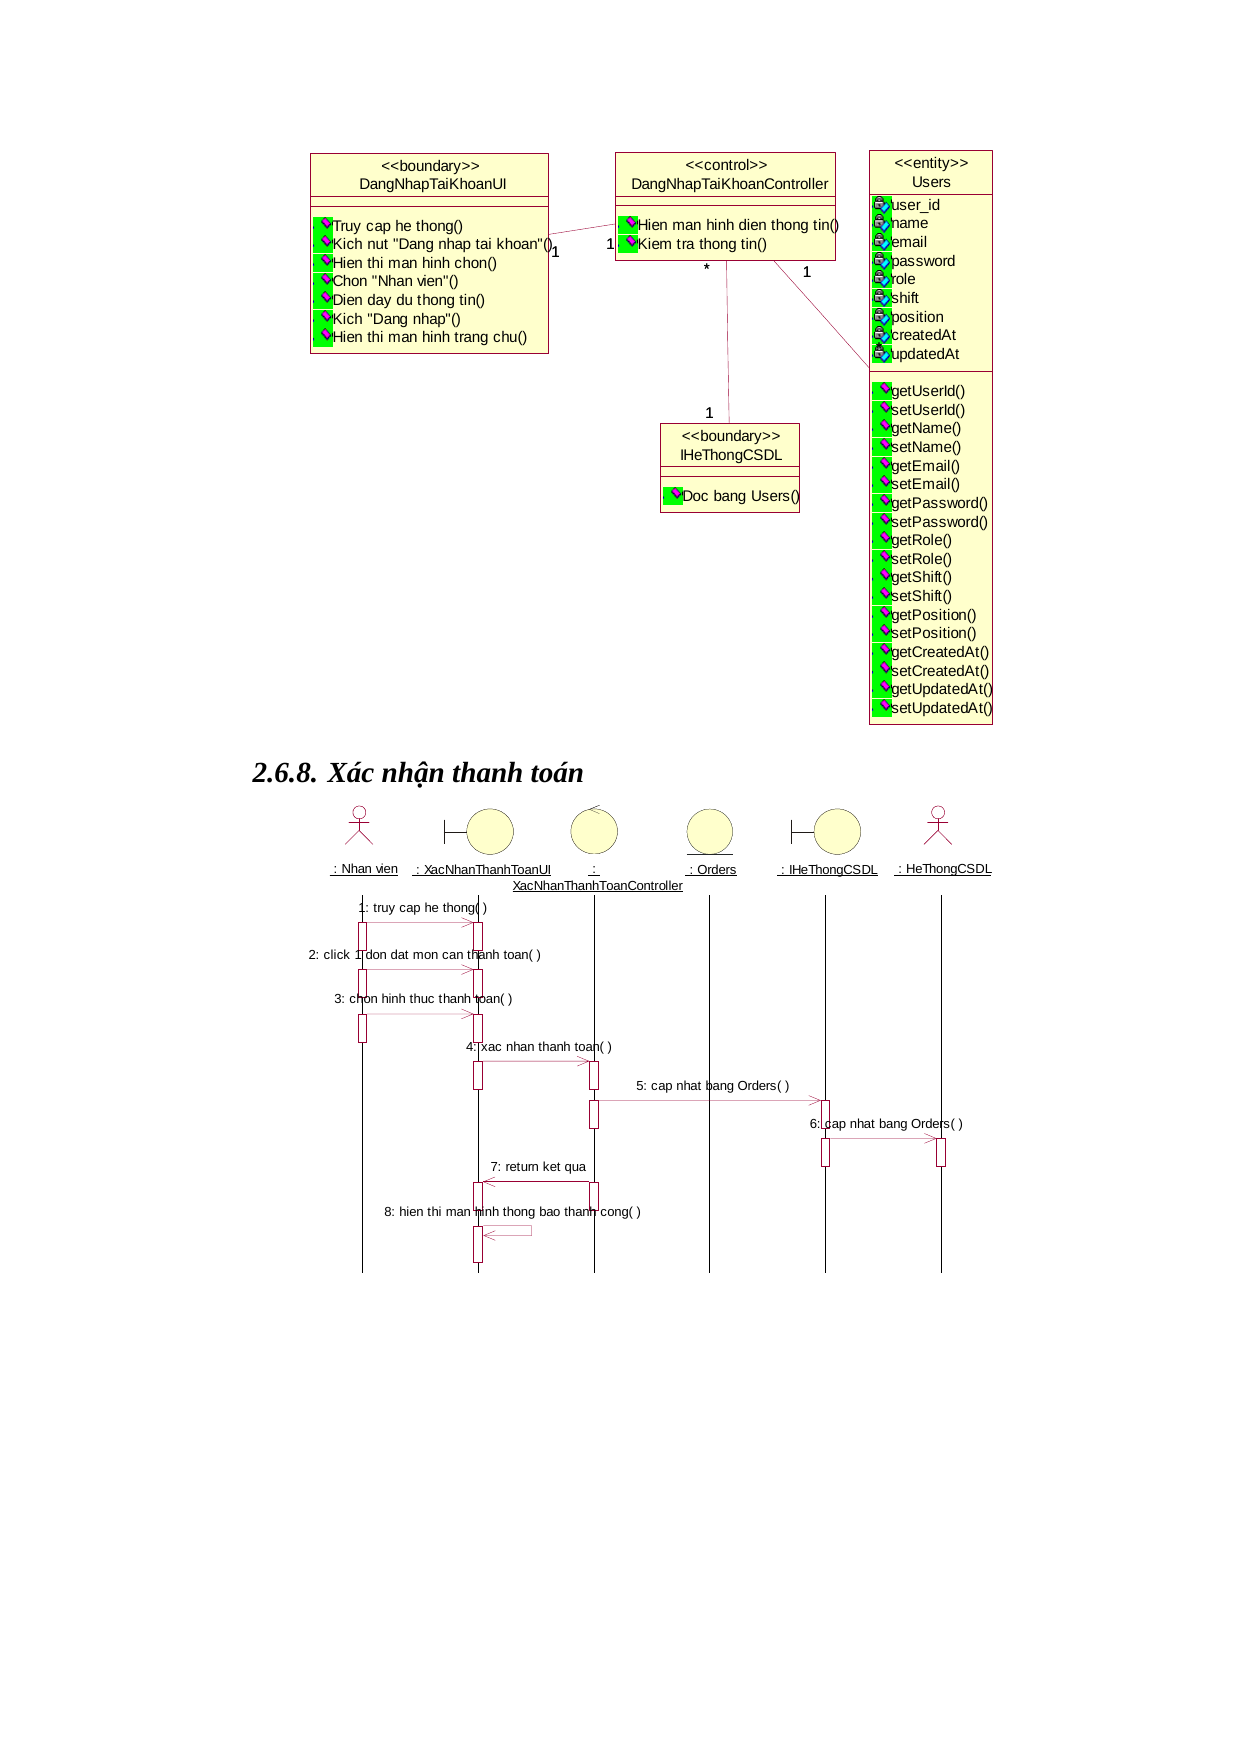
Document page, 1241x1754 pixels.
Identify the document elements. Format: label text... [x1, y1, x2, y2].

subtitle Xác nhận thanh toán [252, 755, 1122, 789]
